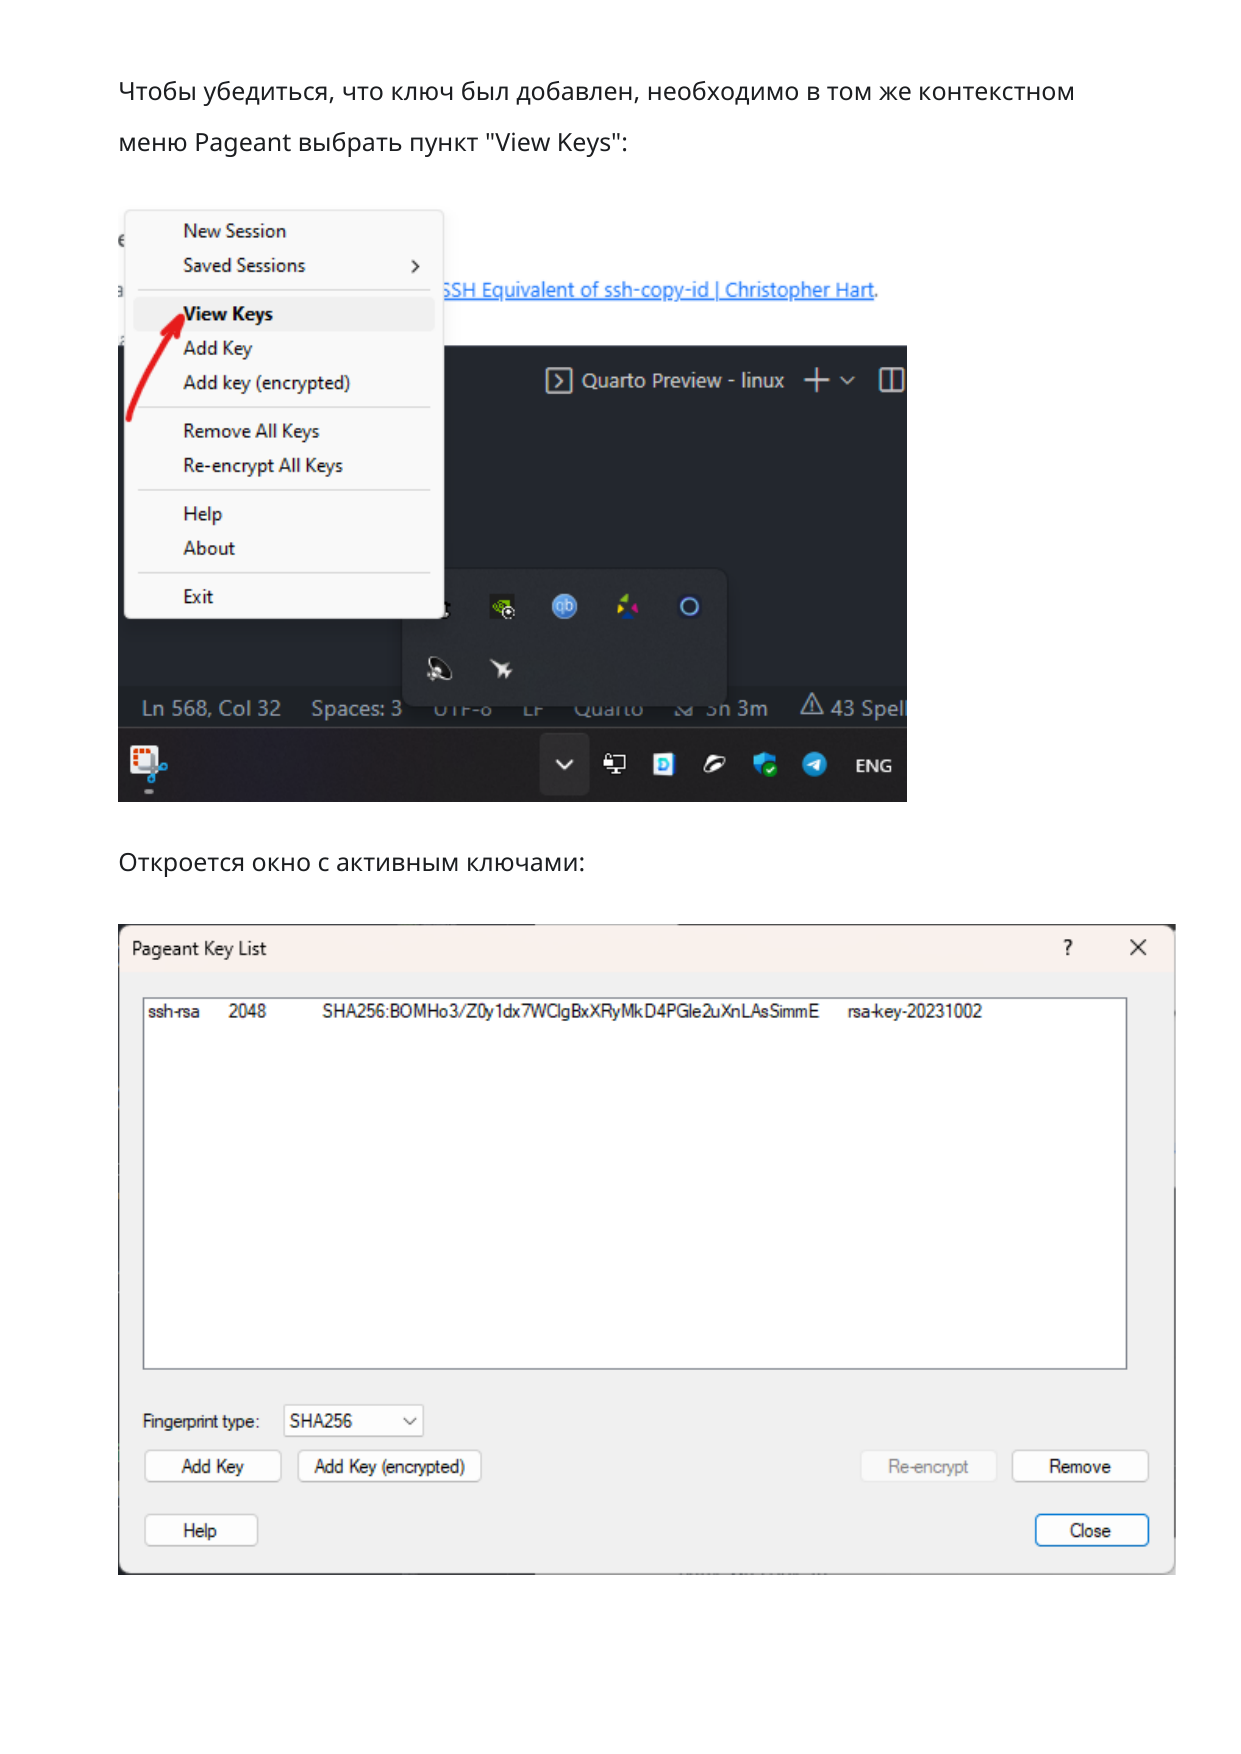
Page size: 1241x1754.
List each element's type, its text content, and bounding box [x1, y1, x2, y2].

picture [118, 924, 1176, 1575]
text Откроется окно с активным ключами: [118, 844, 1152, 878]
picture [118, 205, 907, 802]
text Чтобы убедиться, что ключ был добавлен, необходимо в том же контекстном меню Pageant выбрать пункт "View Keys": [118, 74, 1152, 159]
